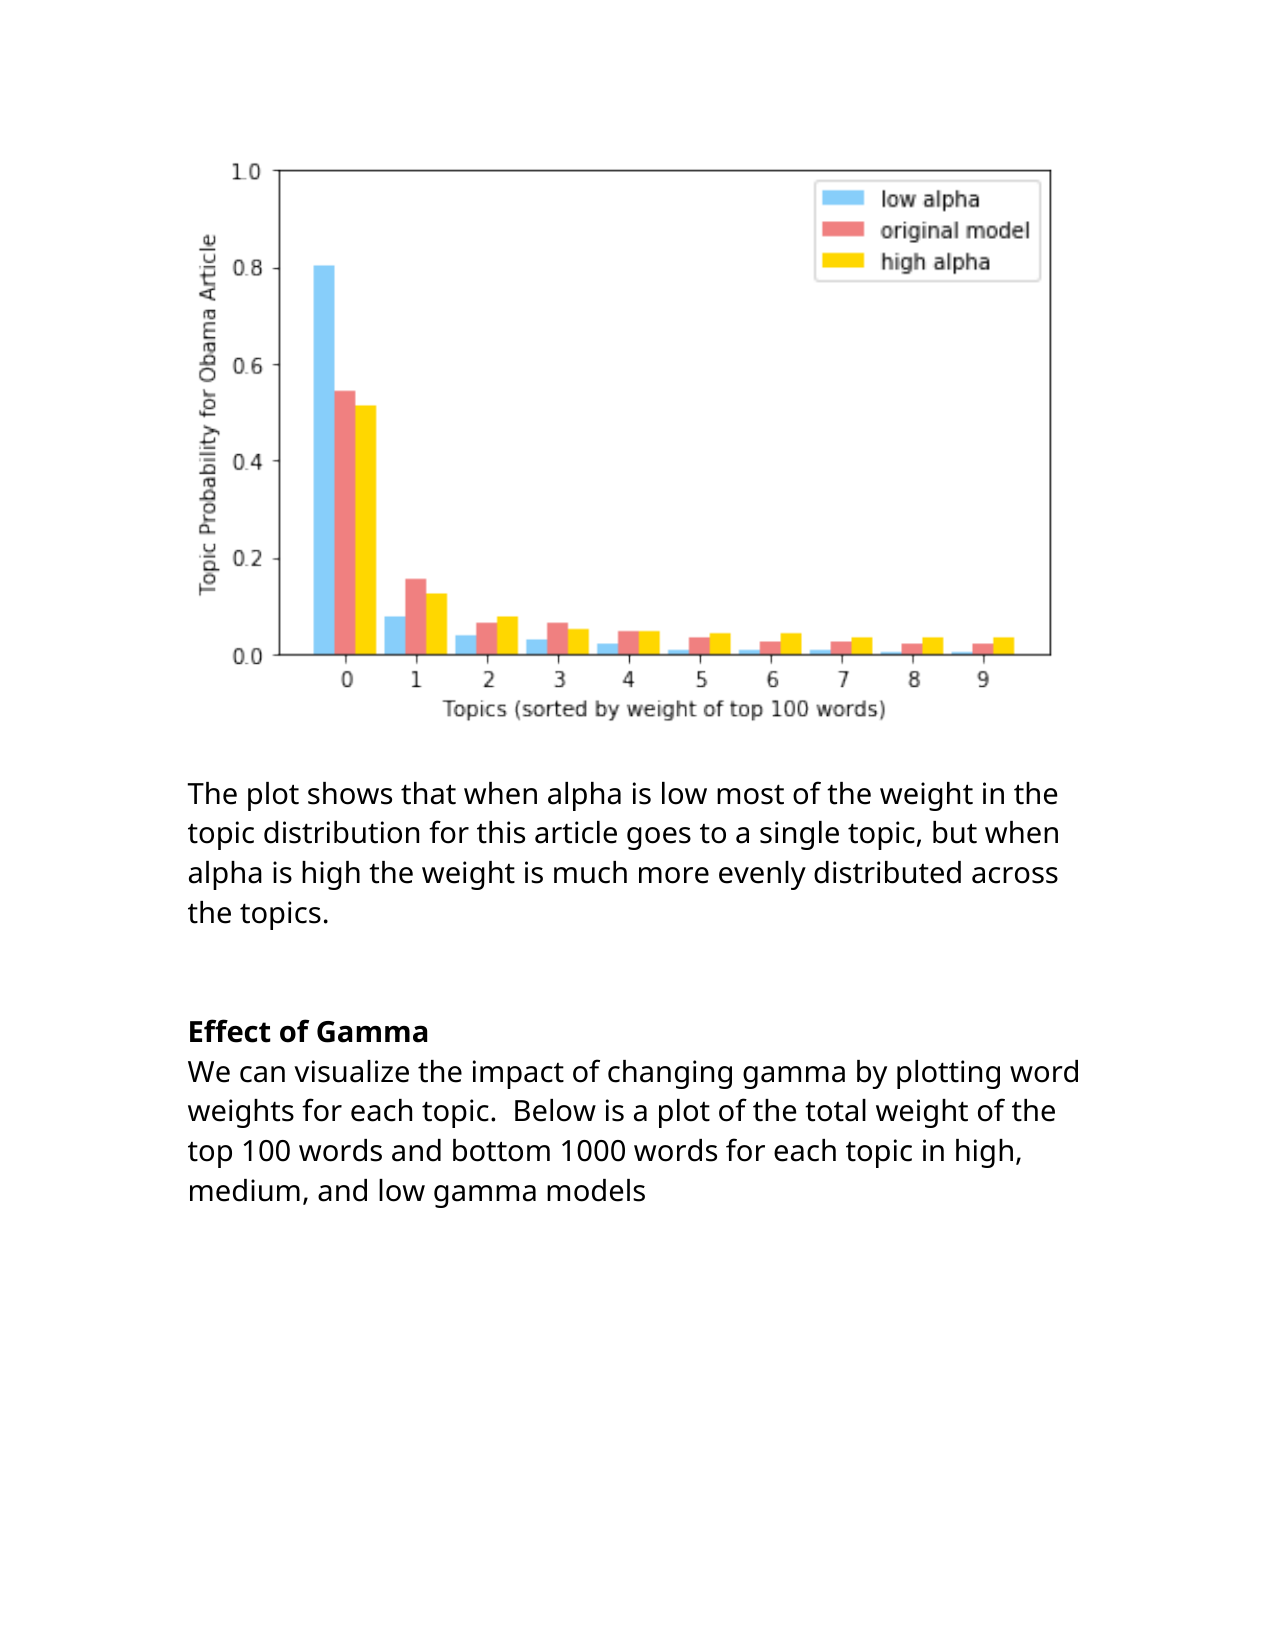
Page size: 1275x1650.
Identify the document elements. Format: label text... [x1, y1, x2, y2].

text The plot shows that when alpha is low most of the weight in the topic distribution for this article goes to a single topic, but when alpha is high the weight is much more evenly distributed across the topics. [187, 773, 1087, 932]
picture [187, 150, 1071, 734]
text We can visualize the impact of changing gamma by plotting word weights for each topic. Below is a plot of the total weight of the top 100 words and bottom 1000 words for each topic in high, medium, and low gamma models [187, 1051, 1087, 1209]
text Effect of Gamma [187, 1011, 1087, 1051]
